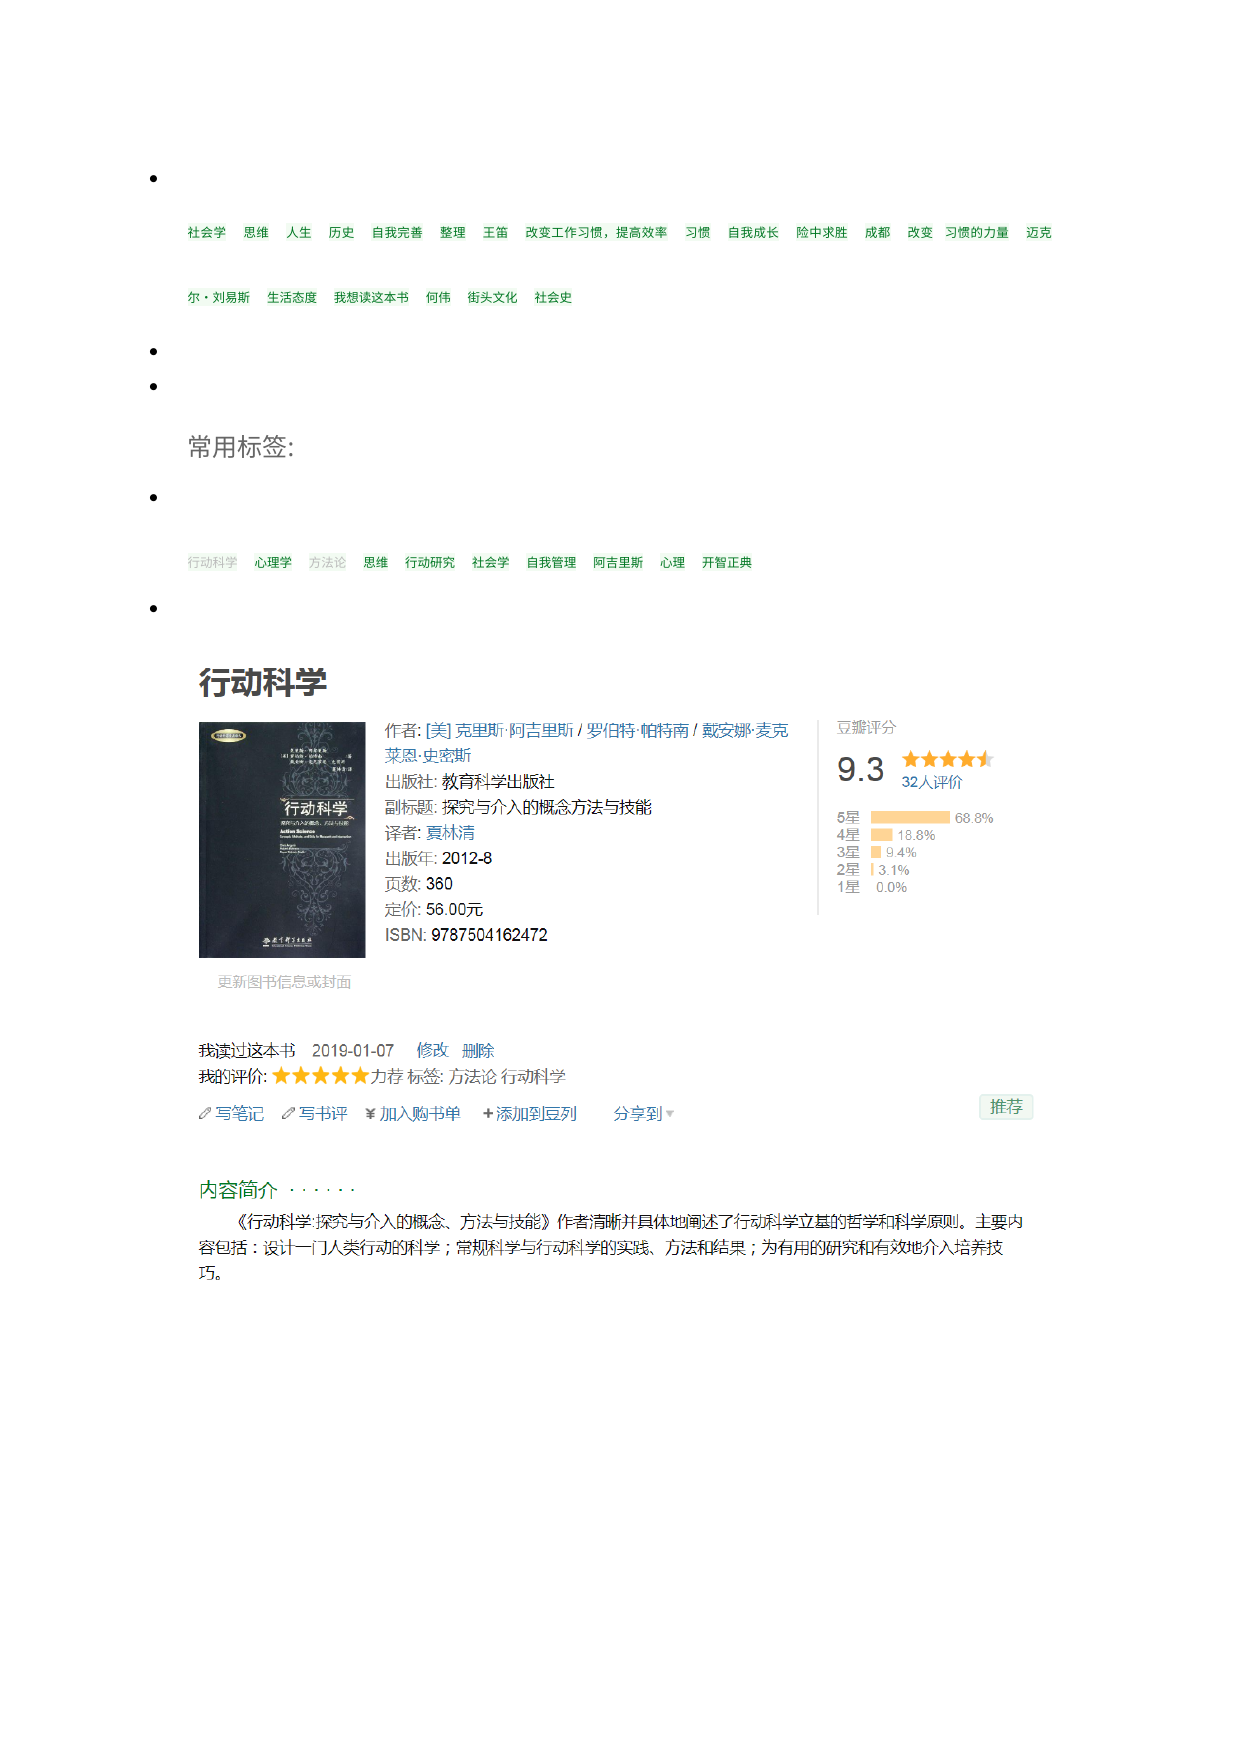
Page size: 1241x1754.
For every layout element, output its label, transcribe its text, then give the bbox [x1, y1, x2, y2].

text 社会学 思维 人生 历史 自我完善 整理 王笛 改变工作习惯，提高效率 习惯 自我成长 险中求胜 成都 改变 习惯的力量 迈克尔•刘易斯 生活态度 我想读这本书 何伟 街头文化 社会史 [187, 194, 1053, 324]
picture [187, 668, 1052, 1298]
text 常用标签: [187, 413, 1053, 478]
text 行动科学 心理学 方法论 思维 行动研究 社会学 自我管理 阿吉里斯 心理 开智正典 [187, 524, 1053, 589]
